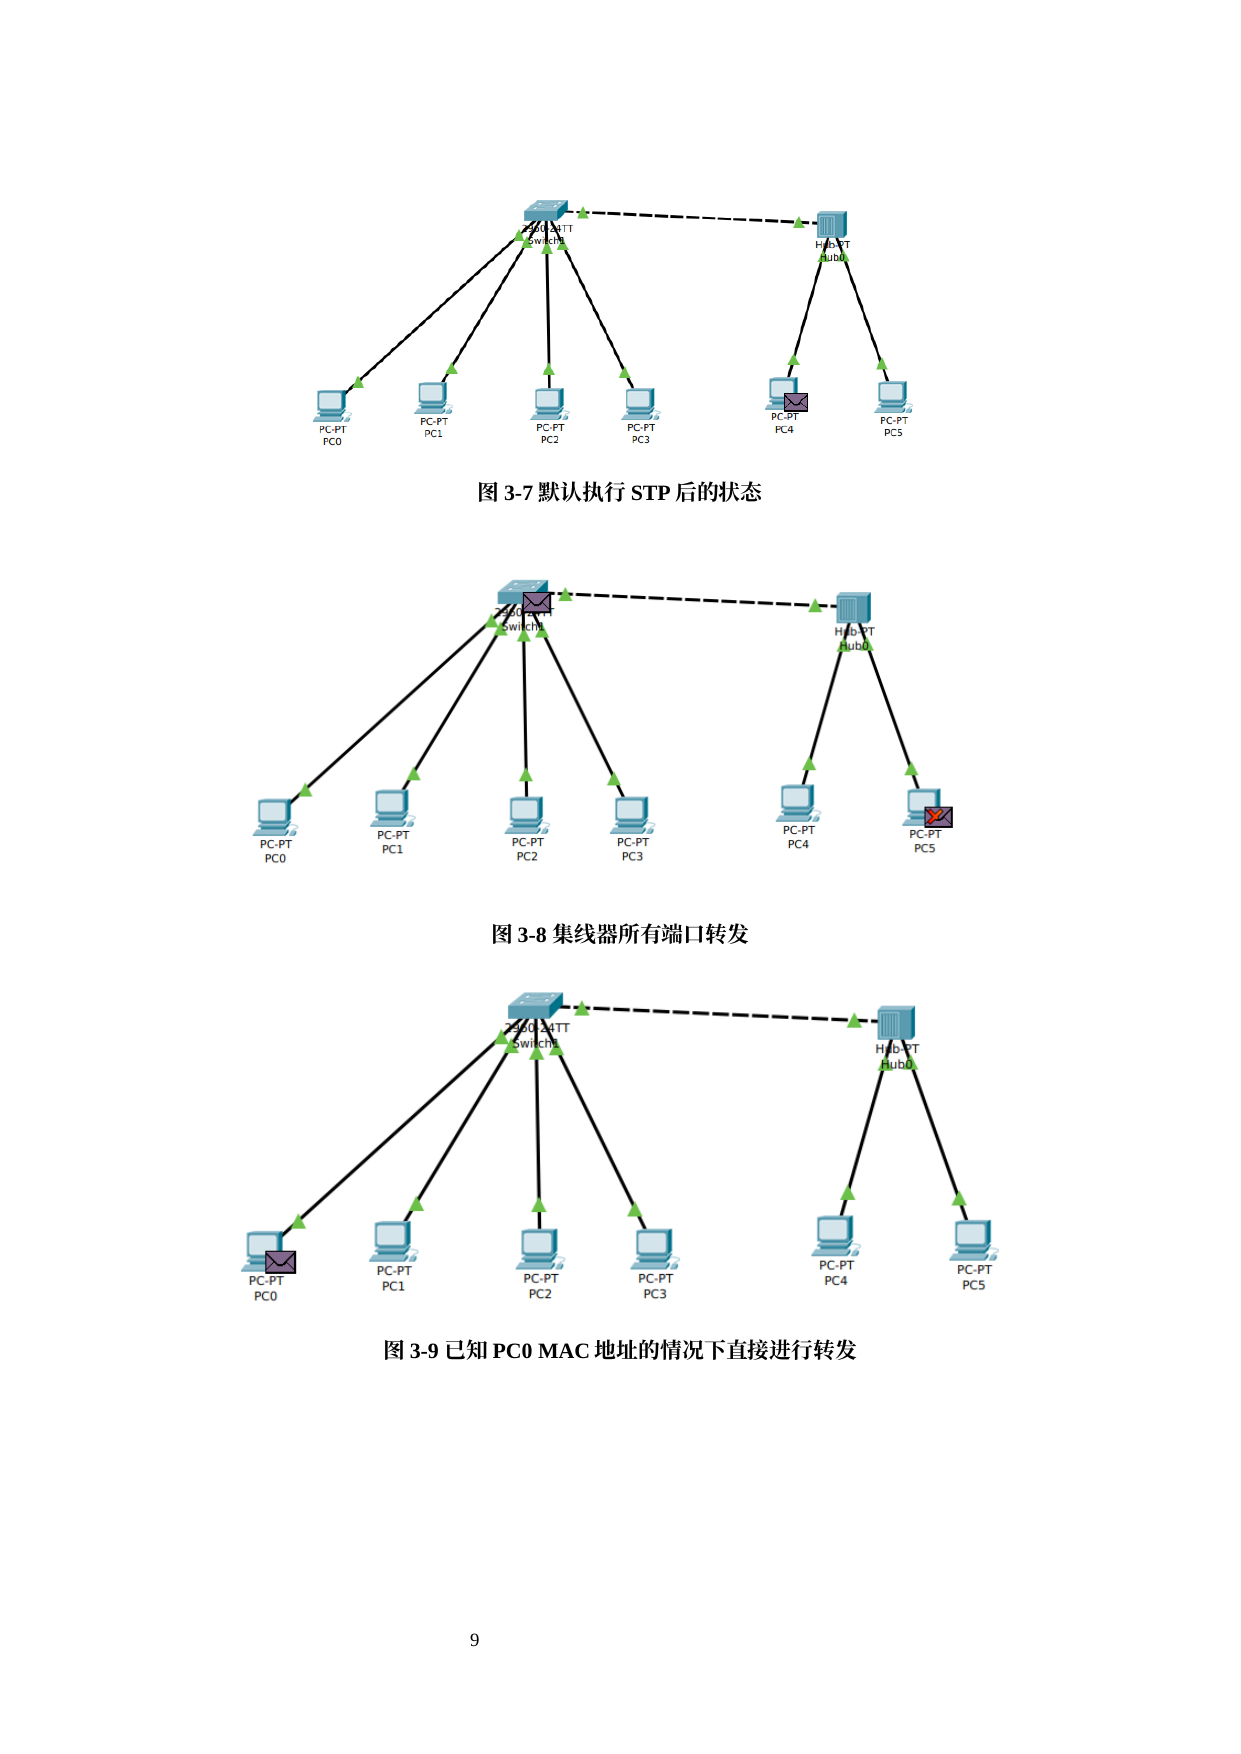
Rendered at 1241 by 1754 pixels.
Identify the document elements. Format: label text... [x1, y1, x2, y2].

picture [188, 514, 1053, 911]
picture [265, 162, 975, 470]
text 图3-8 集线器所有端口转发 [187, 917, 1053, 949]
text 图3-7 默认执行STP后的状态 [187, 476, 1053, 507]
text 图3-9 已知PC0 MAC地址的情况下直接进行转发 [187, 1333, 1053, 1364]
picture [187, 956, 1053, 1327]
